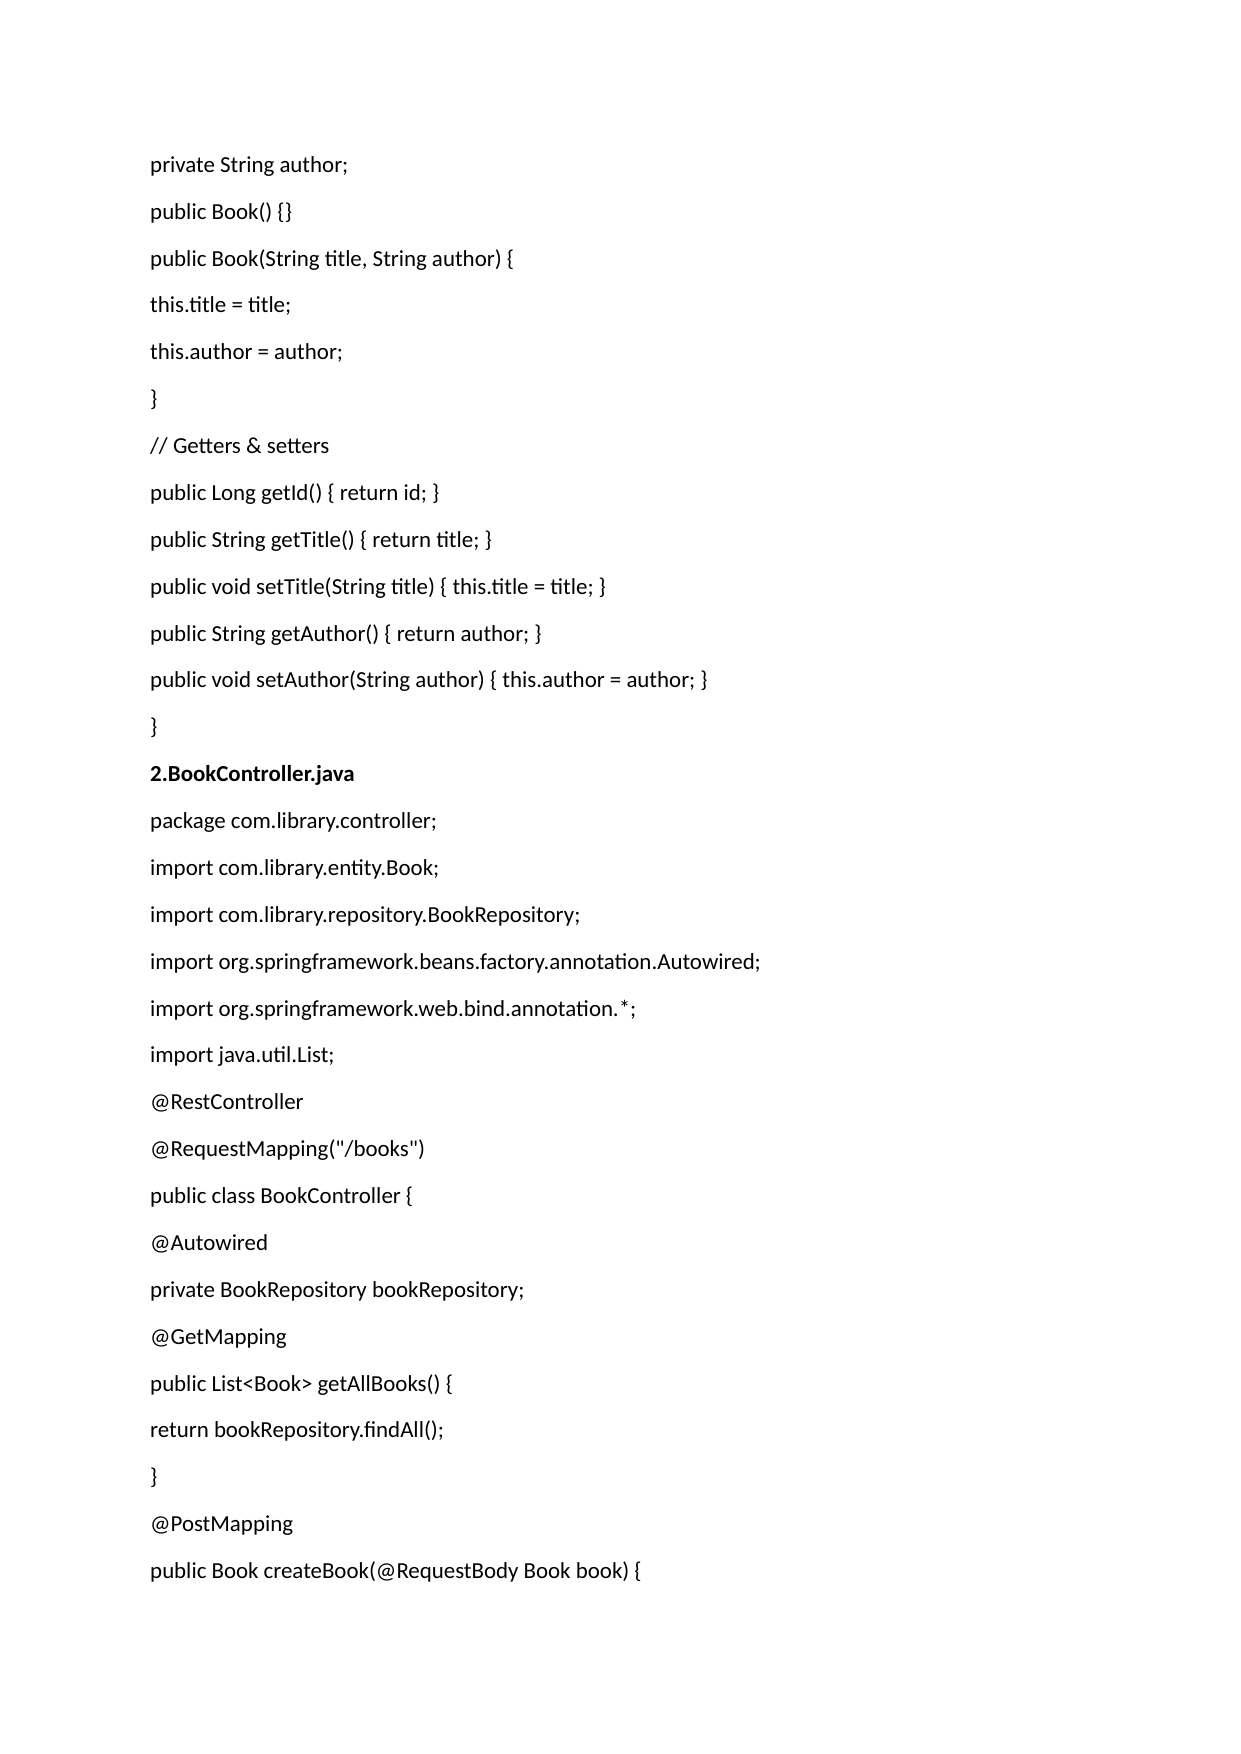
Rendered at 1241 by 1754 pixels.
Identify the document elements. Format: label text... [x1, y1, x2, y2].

text public Book(String title, String author) { [150, 244, 1090, 272]
text public Long getId() { return id; } [150, 478, 1090, 506]
text package com.library.controller; [150, 806, 1090, 834]
text @RequestMapping("/books") [150, 1134, 1090, 1162]
text this.author = author; [150, 337, 1090, 366]
text import org.springframework.beans.factory.annotation.Autowired; [150, 947, 1090, 975]
text @Autowired [150, 1228, 1090, 1256]
text this.title = title; [150, 291, 1090, 319]
text import java.util.List; [150, 1041, 1090, 1069]
text import com.library.entity.Book; [150, 853, 1090, 881]
text public Book createBook(@RequestBody Book book) { [150, 1556, 1090, 1584]
text public void setAuthor(String author) { this.author = author; } [150, 666, 1090, 694]
text } [150, 712, 1090, 741]
text public Book() {} [150, 197, 1090, 225]
text private String author; [150, 150, 1090, 178]
text @GetMapping [150, 1322, 1090, 1350]
text } [150, 1462, 1090, 1491]
text return bookRepository.findAll(); [150, 1416, 1090, 1444]
text @PostMapping [150, 1509, 1090, 1537]
text public class BookController { [150, 1181, 1090, 1209]
text import com.library.repository.BookRepository; [150, 900, 1090, 928]
text public String getAuthor() { return author; } [150, 619, 1090, 647]
text private BookRepository bookRepository; [150, 1275, 1090, 1303]
text import org.springframework.web.bind.annotation.*; [150, 994, 1090, 1022]
text @RestController [150, 1087, 1090, 1116]
text public String getTitle() { return title; } [150, 525, 1090, 553]
text } [150, 384, 1090, 412]
text // Getters & setters [150, 431, 1090, 459]
text public List<Book> getAllBooks() { [150, 1369, 1090, 1397]
text public void setTitle(String title) { this.title = title; } [150, 572, 1090, 600]
text 2.BookController.java [150, 759, 1090, 787]
